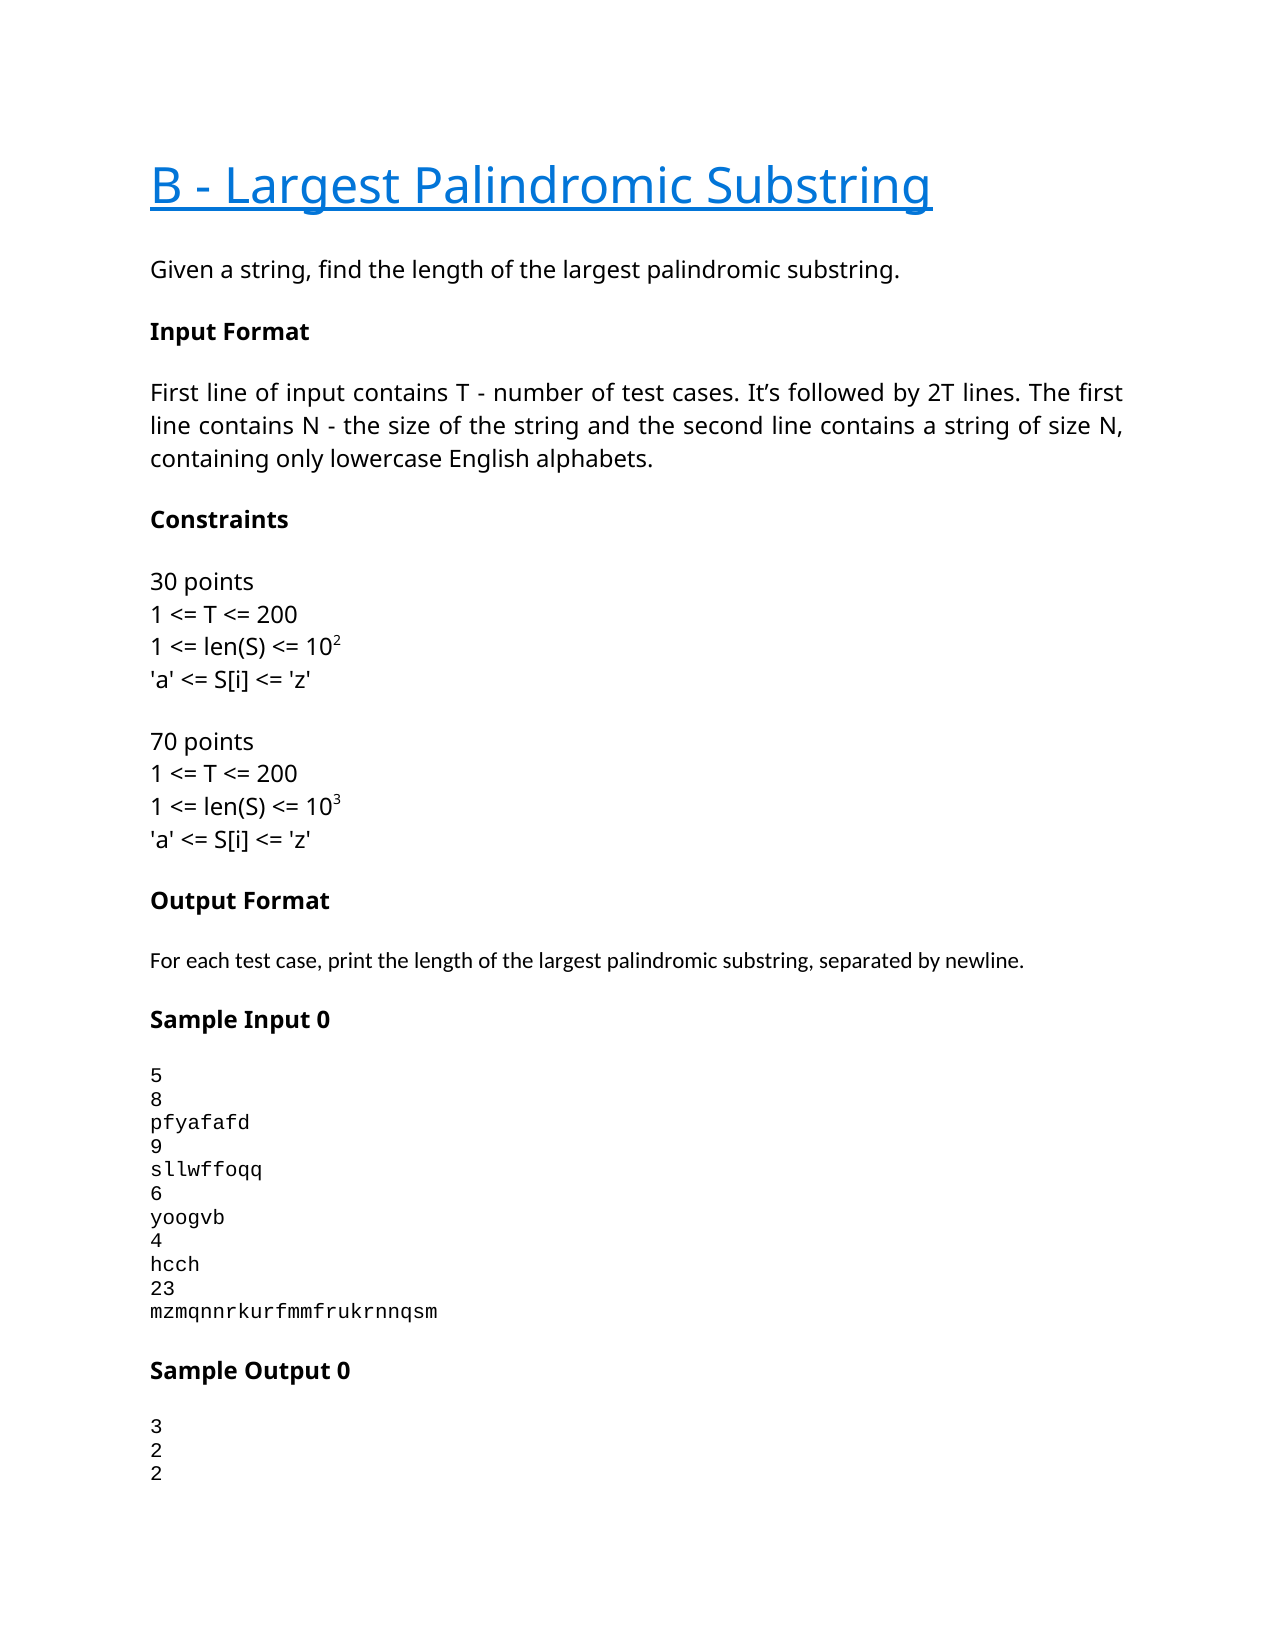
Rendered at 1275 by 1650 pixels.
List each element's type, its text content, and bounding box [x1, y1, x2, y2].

text yoogvb [150, 1207, 1125, 1230]
text Sample Input 0 [150, 1003, 1125, 1036]
text Constraints [150, 503, 1125, 536]
text Input Format [150, 314, 1125, 347]
text 4 [150, 1230, 1125, 1254]
text 6 [150, 1183, 1125, 1207]
text For each test case, print the length of the largest palindromic substring, separated by newline. [150, 946, 1125, 974]
text sllwffoqq [150, 1159, 1125, 1183]
text B - Largest Palindromic Substring [150, 150, 1125, 218]
text 3 [150, 1416, 1125, 1439]
text 8 [150, 1088, 1125, 1112]
text Output Format [150, 884, 1125, 917]
text 9 [150, 1136, 1125, 1159]
text 23 [150, 1278, 1125, 1301]
text pfyafafd [150, 1112, 1125, 1136]
text 5 [150, 1065, 1125, 1088]
text 70 points 1 <= T <= 200 1 <= len(S) <= 103 'a' <= S[i] <= 'z' [150, 724, 1125, 855]
text mzmqnnrkurfmmfrukrnnqsm [150, 1301, 1125, 1325]
text 30 points 1 <= T <= 200 1 <= len(S) <= 102 'a' <= S[i] <= 'z' [150, 565, 1125, 695]
text Given a string, find the length of the largest palindromic substring. [150, 253, 1125, 285]
text Sample Output 0 [150, 1354, 1125, 1387]
text hcch [150, 1254, 1125, 1278]
text First line of input contains T - number of test cases. It’s followed by 2T lines. The first line contains N - the size of the string and the second line contains a string of size N, containing only lowercase English alphabets. [150, 376, 1125, 474]
text 2 [150, 1439, 1125, 1463]
text 2 [150, 1463, 1125, 1487]
